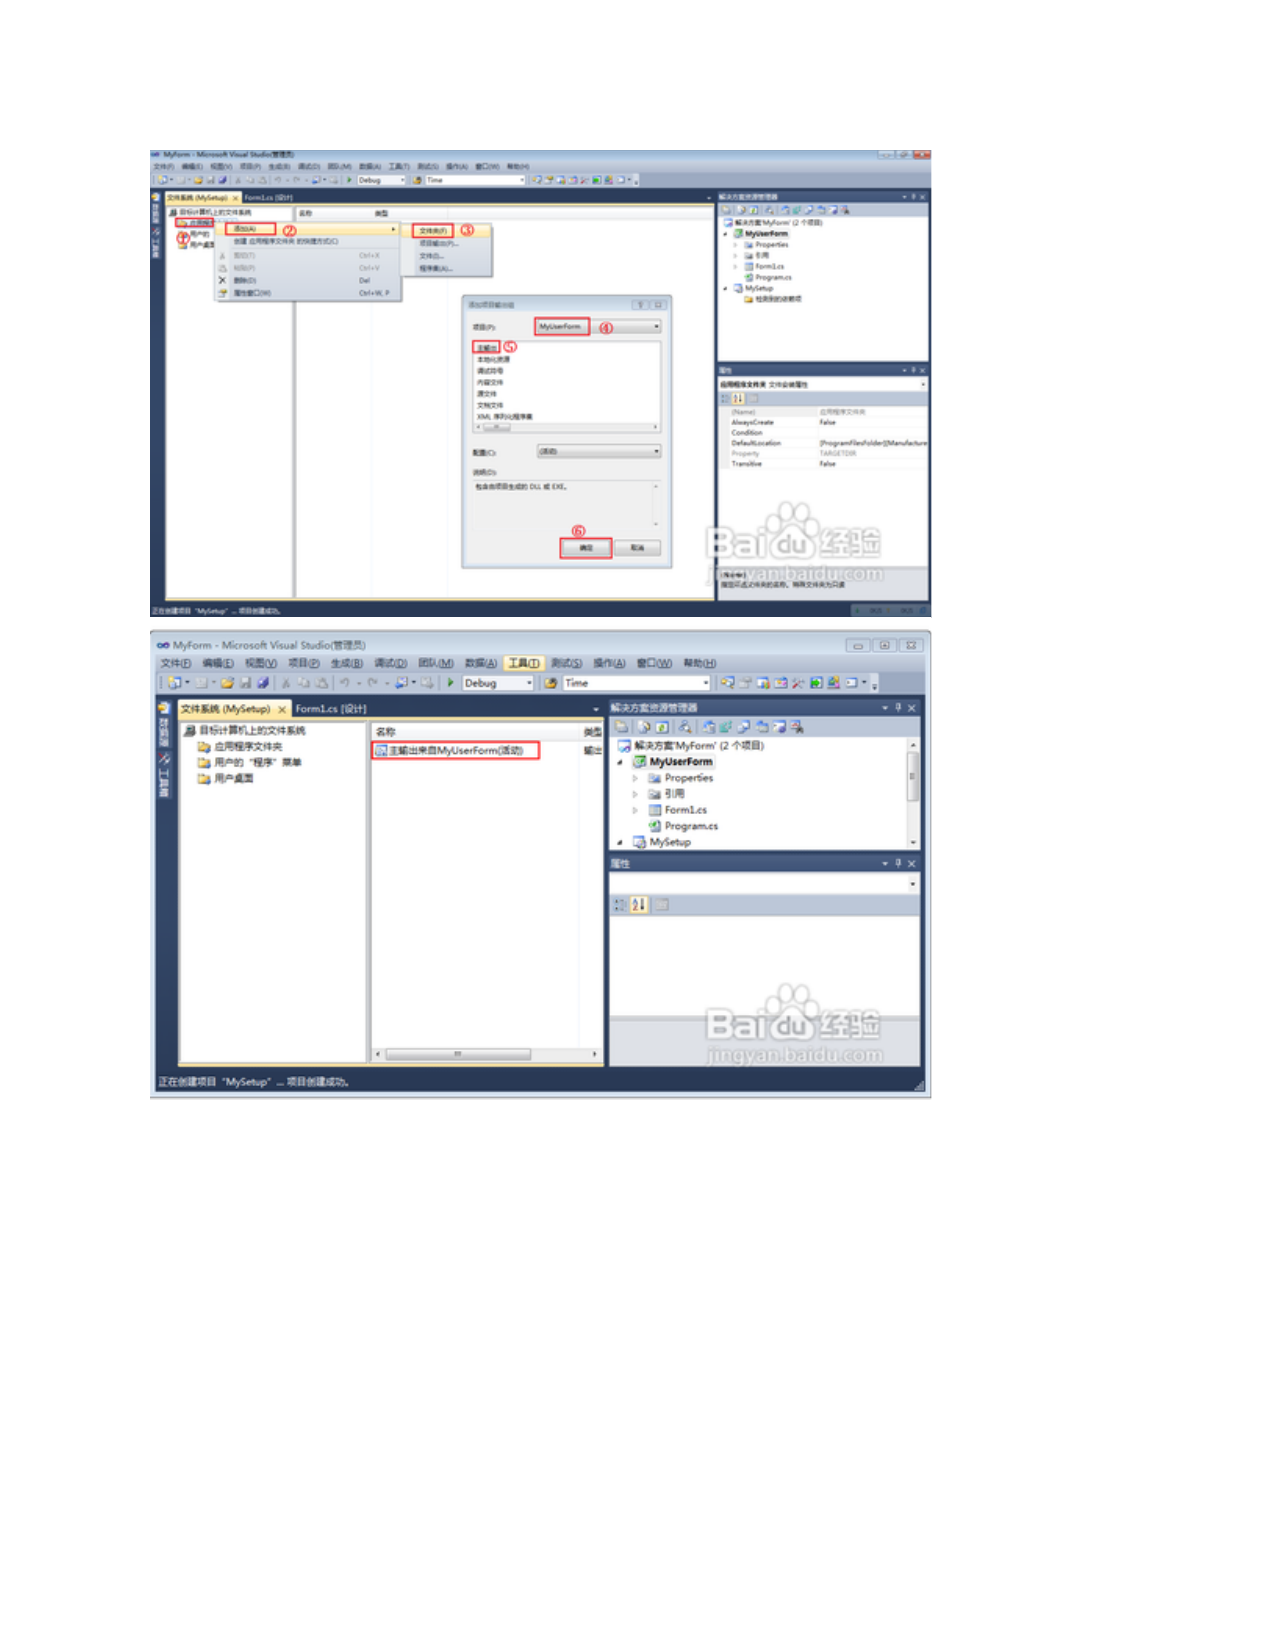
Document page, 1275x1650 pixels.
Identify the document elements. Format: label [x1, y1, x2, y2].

picture [150, 150, 932, 1100]
